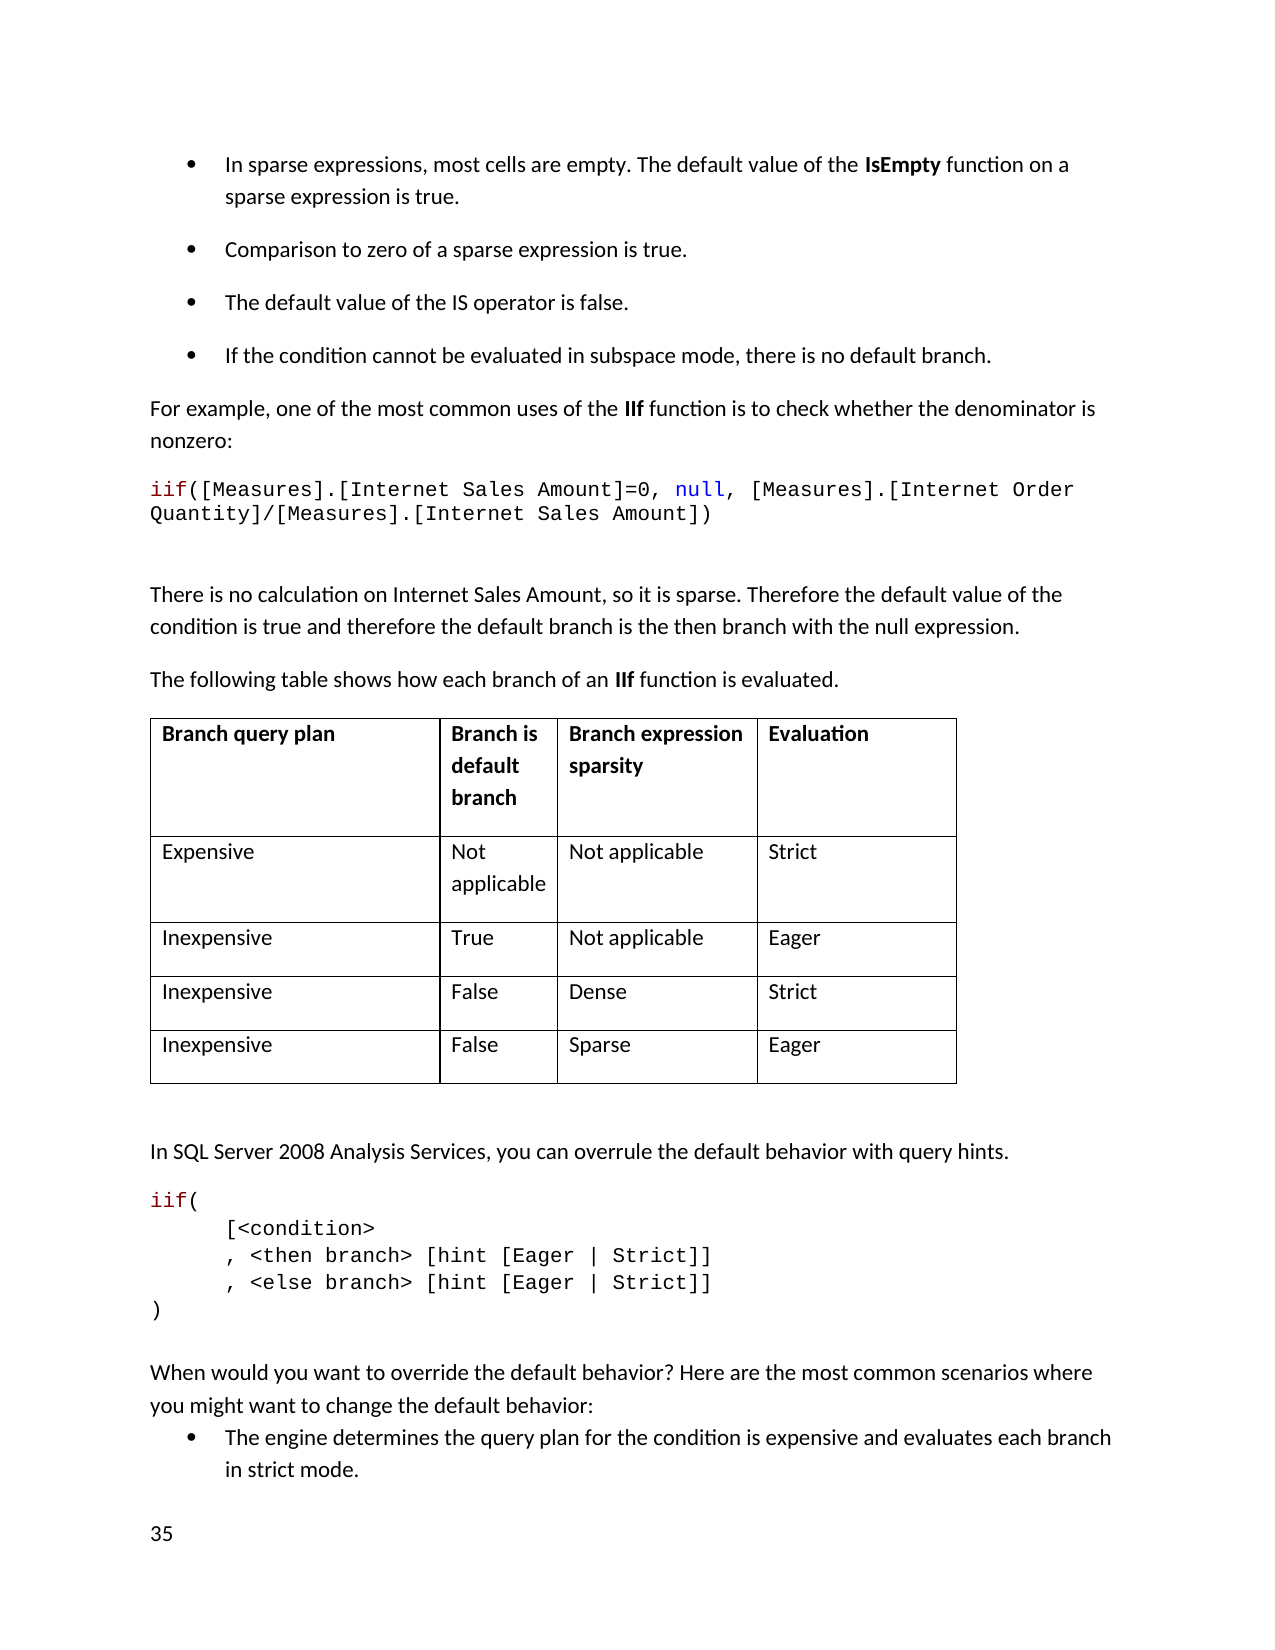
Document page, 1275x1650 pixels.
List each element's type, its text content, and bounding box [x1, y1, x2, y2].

table_cell Not applicable [558, 837, 757, 922]
table_cell False [441, 1031, 557, 1083]
table_cell Inexpensive [151, 1031, 439, 1083]
table_header Branch is default branch [441, 719, 557, 836]
table_cell Dense [558, 977, 757, 1029]
table_header Evaluation [758, 719, 956, 836]
list In sparse expressions, most cells are empty. The default value of the IsEmpty function on a sparse expression is true. [187, 150, 1125, 210]
text When would you want to override the default behavior? Here are the most common scenarios where you might want to change the default behavior: [150, 1358, 1125, 1419]
table_header Branch expression sparsity [558, 719, 757, 836]
text , <then branch> [hint [Eager | Strict]] [150, 1245, 1125, 1268]
text iif( [150, 1190, 1125, 1214]
table_cell Strict [758, 837, 956, 922]
text In SQL Server 2008 Analysis Services, you can overrule the default behavior with query hints. [150, 1137, 1125, 1165]
text ) [150, 1299, 1125, 1323]
text The following table shows how each branch of an IIf function is evaluated. [150, 665, 1125, 693]
text , <else branch> [hint [Eager | Strict]] [150, 1272, 1125, 1296]
table_cell Inexpensive [151, 923, 439, 976]
text There is no calculation on Internet Sales Amount, so it is sparse. Therefore the default value of the condition is true and therefore the default branch is the then branch with the null expression. [150, 580, 1125, 640]
table_cell Eager [758, 1031, 956, 1083]
list The default value of the IS operator is false. [187, 288, 1125, 316]
list If the condition cannot be evaluated in subspace mode, there is no default branch. [187, 341, 1125, 369]
table_cell Strict [758, 977, 956, 1029]
list The engine determines the query plan for the condition is expensive and evaluates each branch in strict mode. [187, 1423, 1125, 1483]
table_cell Inexpensive [151, 977, 439, 1029]
table_cell Expensive [151, 837, 439, 922]
table_cell Not applicable [558, 923, 757, 976]
table_cell True [441, 923, 557, 976]
text [<condition> [150, 1218, 1125, 1241]
table_cell Sparse [558, 1031, 757, 1083]
table_cell Not applicable [441, 837, 557, 922]
table_cell Eager [758, 923, 956, 976]
table_cell False [441, 977, 557, 1029]
table_header Branch query plan [151, 719, 439, 836]
text iif([Measures].[Internet Sales Amount]=0, null, [Measures].[Internet Order Quantity]/[Measures].[Internet Sales Amount]) [150, 479, 1125, 527]
text For example, one of the most common uses of the IIf function is to check whether the denominator is nonzero: [150, 394, 1125, 454]
list Comparison to zero of a sparse expression is true. [187, 235, 1125, 263]
